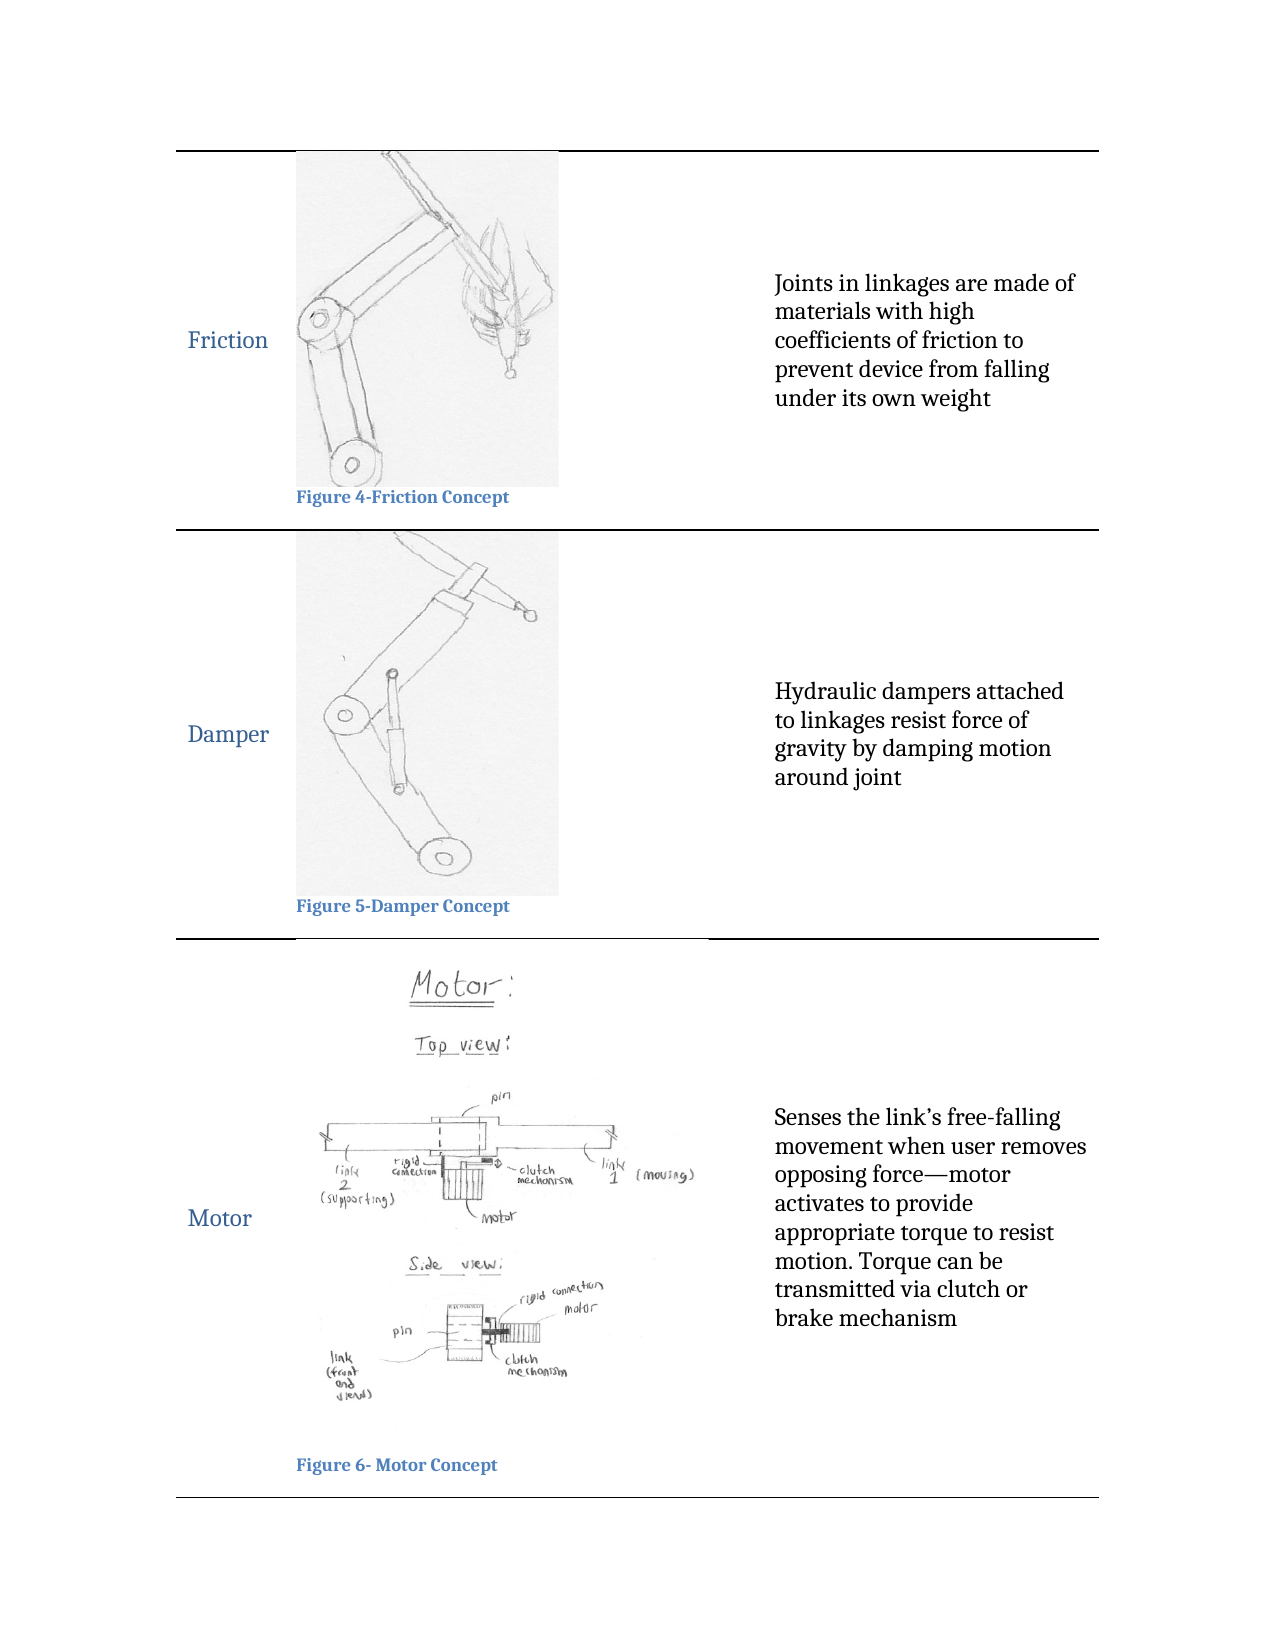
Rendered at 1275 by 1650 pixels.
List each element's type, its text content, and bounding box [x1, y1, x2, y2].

picture [296, 531, 559, 896]
table_cell Damper [176, 531, 285, 938]
picture [296, 939, 709, 1454]
picture [296, 151, 559, 487]
table_cell Senses the link’s free-falling movement when user removes opposing force—motor activates to provide appropriate torque to resist motion. Torque can be transmitted via clutch or brake mechanism [763, 940, 1099, 1496]
table_cell Joints in linkages are made of materials with high coefficients of friction to prevent device from falling under its own weight [763, 152, 1099, 529]
table_cell Motor [176, 940, 285, 1496]
table_cell Friction [176, 152, 285, 529]
table_cell Hydraulic dampers attached to linkages resist force of gravity by damping motion around joint [763, 531, 1099, 938]
